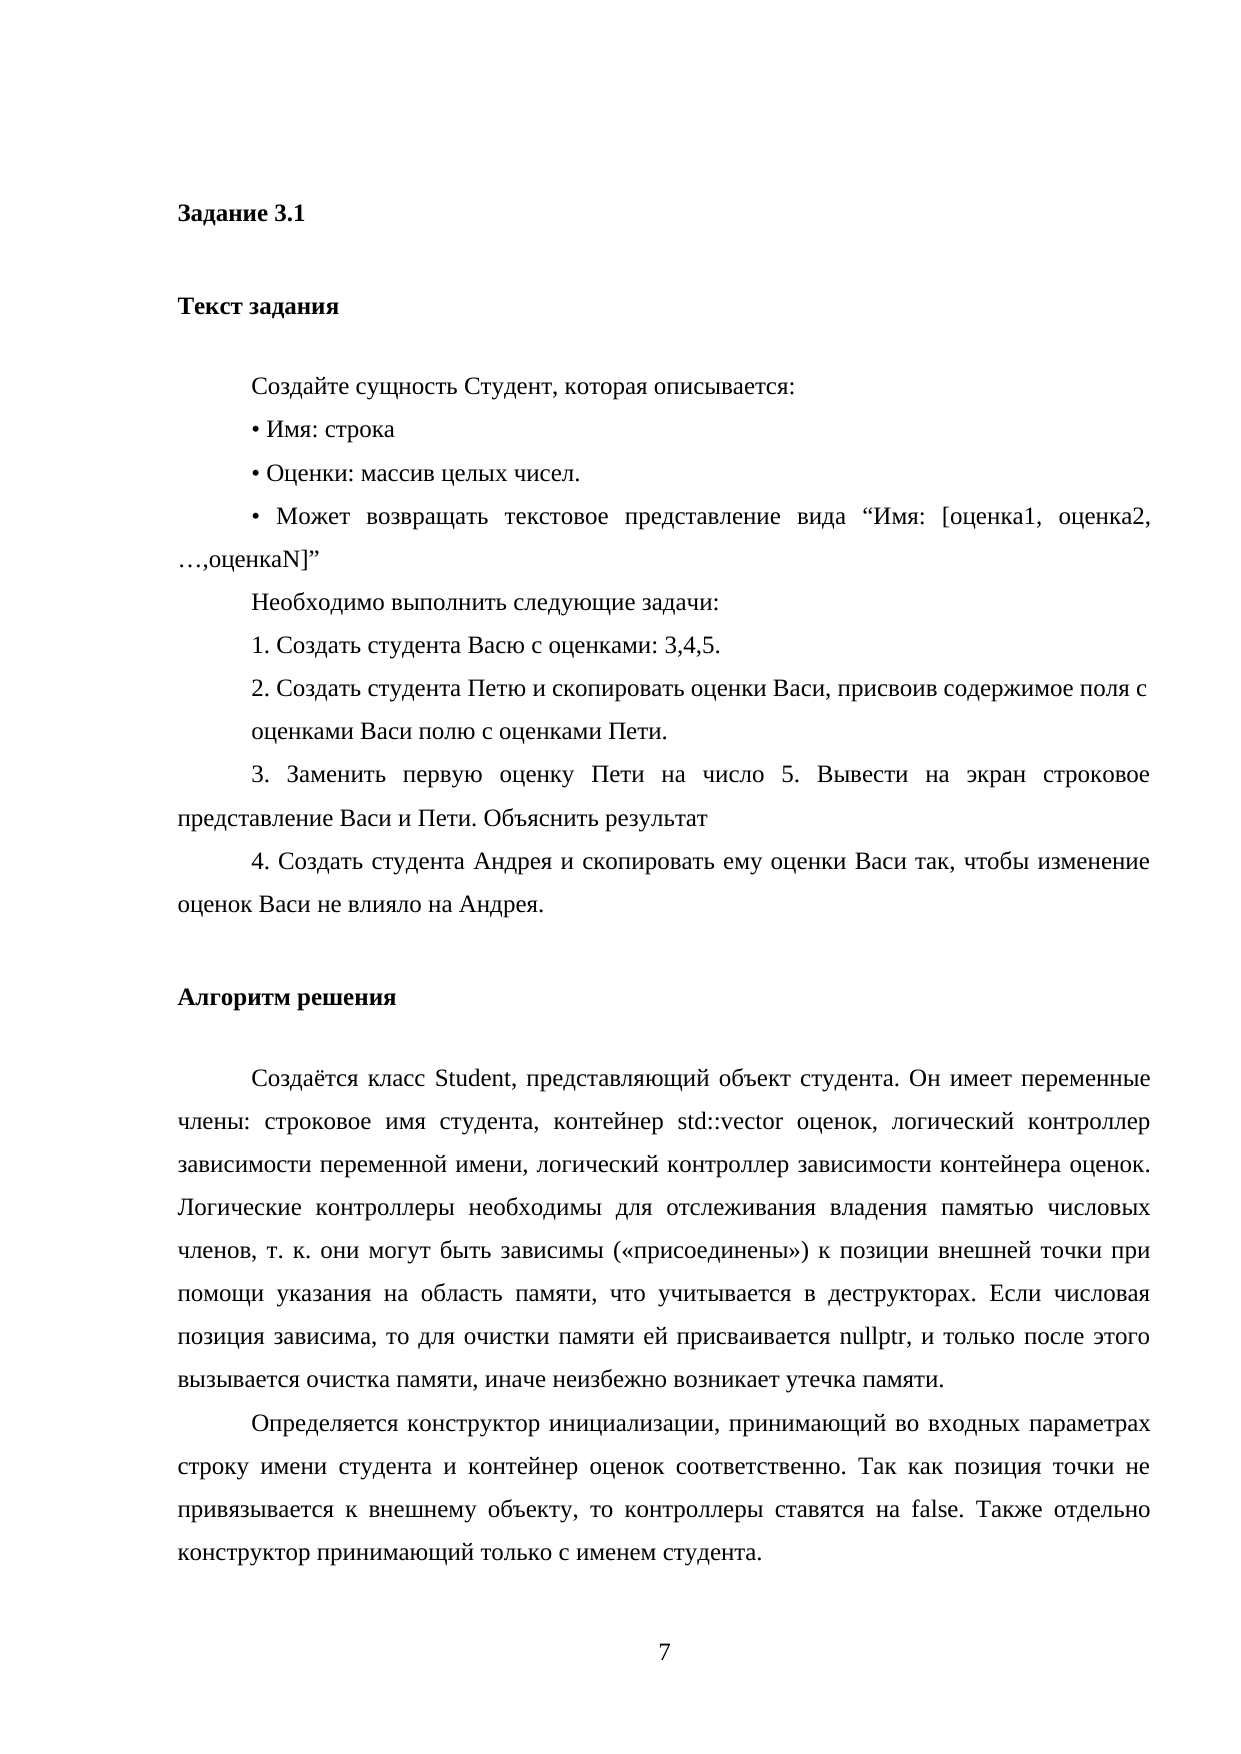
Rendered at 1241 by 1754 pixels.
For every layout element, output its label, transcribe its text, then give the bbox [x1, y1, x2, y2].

text 1. Создать студента Васю с оценками: 3,4,5. [177, 630, 1152, 659]
text • Имя: строка [177, 414, 1152, 443]
text • Может возвращать текстовое представление вида “Имя: [оценка1, оценка2,…,оценкаN]” [177, 501, 1152, 573]
text Создайте сущность Студент, которая описывается: [177, 371, 1152, 400]
subtitle Задание 3.1 [177, 198, 1152, 226]
text 4. Создать студента Андрея и скопировать ему оценки Васи так, чтобы изменение оценок Васи не влияло на Андрея. [177, 846, 1152, 918]
text Необходимо выполнить следующие задачи: [177, 587, 1152, 616]
text оценками Васи полю с оценками Пети. [177, 716, 1152, 745]
text • Оценки: массив целых чисел. [177, 458, 1152, 486]
subtitle Алгоритм решения [177, 982, 1152, 1011]
text Создаётся класс Student, представляющий объект студента. Он имеет переменные члены: строковое имя студента, контейнер std::vector оценок, логический контроллер зависимости переменной имени, логический контроллер зависимости контейнера оценок. Логические контроллеры необходимы для отслеживания владения памятью числовых членов, т. к. они могут быть зависимы («присоединены») к позиции внешней точки при помощи указания на область памяти, что учитывается в деструкторах. Если числовая позиция зависима, то для очистки памяти ей присваивается nullptr, и только после этого вызывается очистка памяти, иначе неизбежно возникает утечка памяти. [177, 1063, 1152, 1393]
text Определяется конструктор инициализации, принимающий во входных параметрах строку имени студента и контейнер оценок соответственно. Так как позиция точки не привязывается к внешнему объекту, то контроллеры ставятся на false. Также отдельно конструктор принимающий только с именем студента. [177, 1408, 1152, 1566]
text 2. Создать студента Петю и скопировать оценки Васи, присвоив содержимое поля с [177, 673, 1152, 702]
text 3. Заменить первую оценку Пети на число 5. Вывести на экран строковое представление Васи и Пети. Объяснить результат [177, 759, 1152, 831]
subtitle Текст задания [177, 291, 1152, 319]
